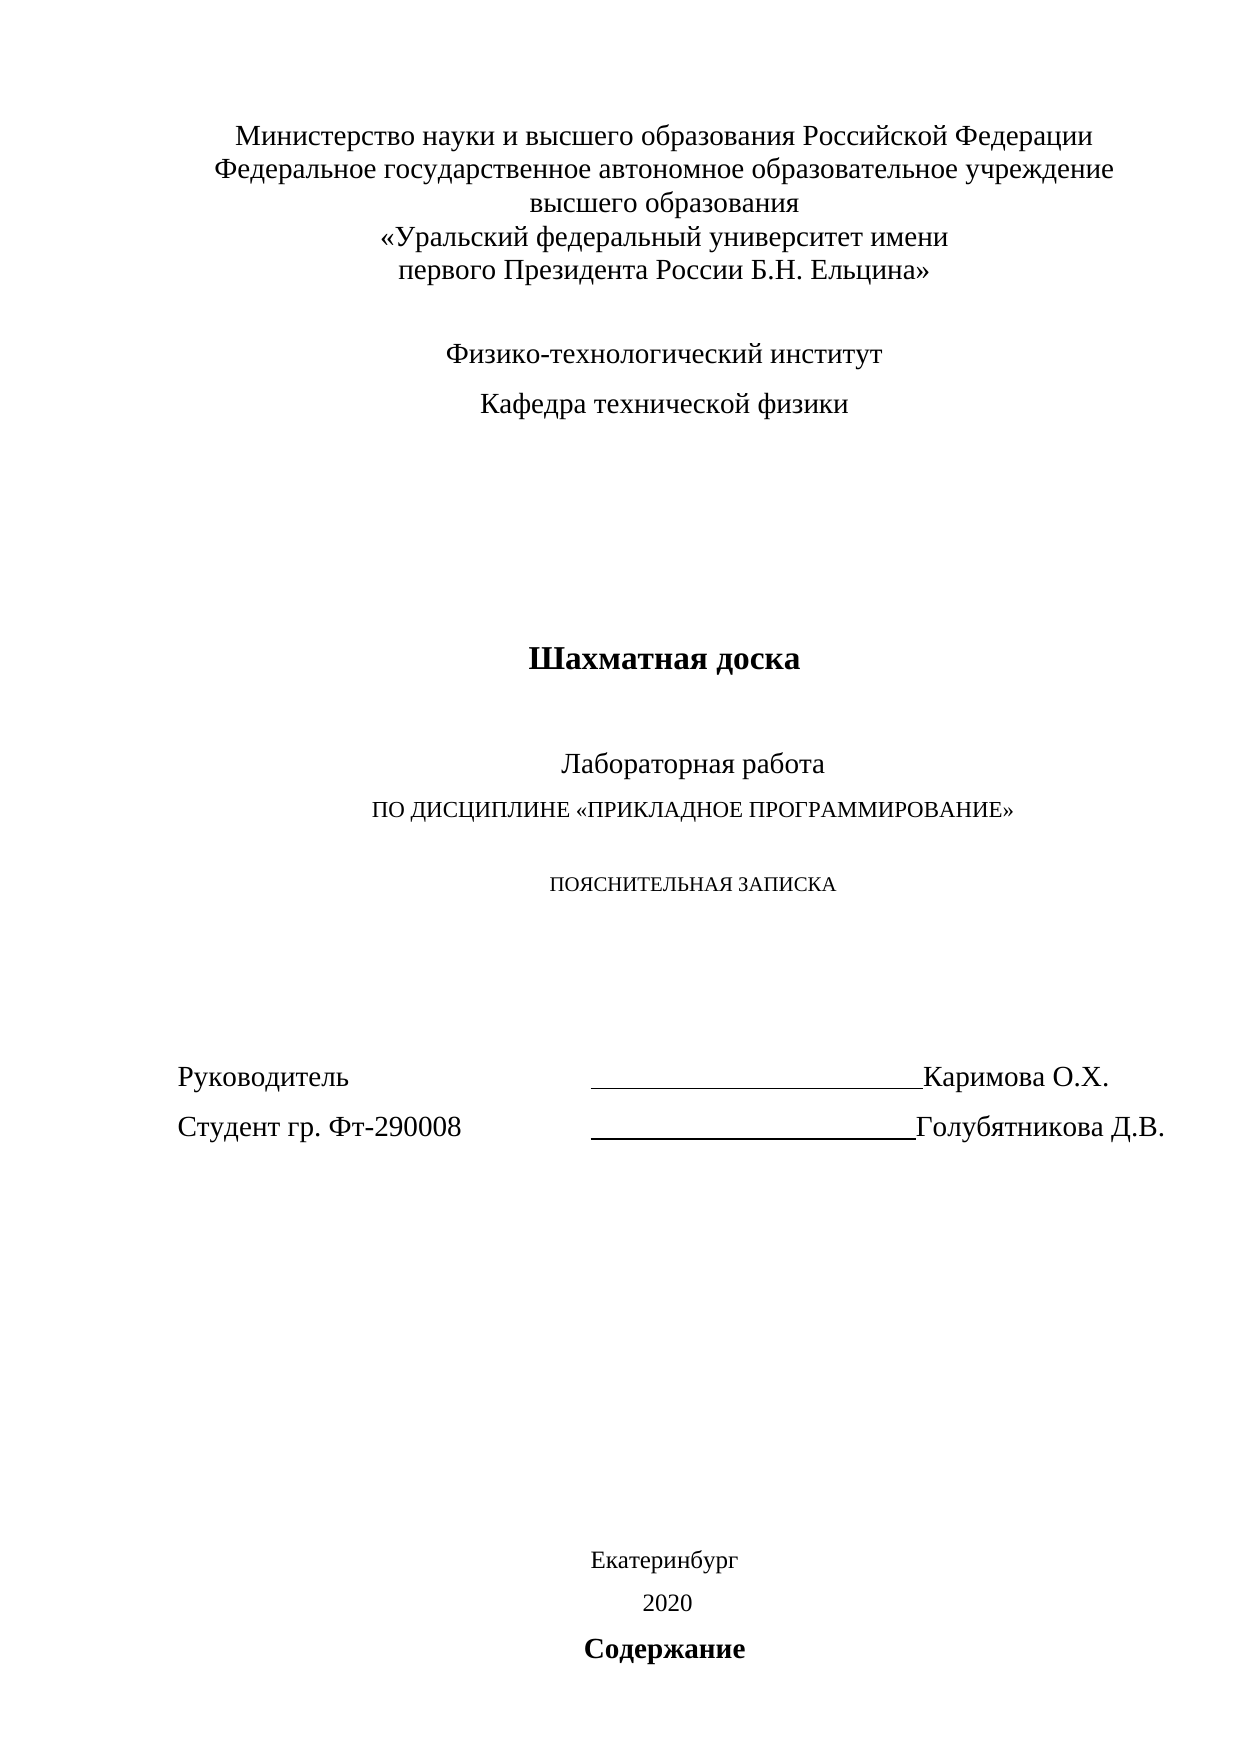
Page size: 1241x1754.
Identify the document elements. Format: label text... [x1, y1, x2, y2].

text Федеральное государственное автономное образовательное учреждение [177, 152, 1151, 185]
text Лабораторная работа [177, 746, 1151, 779]
text первого Президента России Б.Н. Ельцина» [177, 252, 1151, 286]
text ПОЯСНИТЕЛЬНАЯ ЗАПИСКА [177, 872, 1151, 896]
text Екатеринбург [177, 1545, 1151, 1574]
text Руководитель Каримова О.Х. [177, 1059, 1151, 1092]
text Кафедра технической физики [177, 386, 1151, 420]
text «Уральский федеральный университет имени [177, 219, 1151, 252]
text Шахматная доска [177, 638, 1151, 676]
text высшего образования [177, 185, 1151, 219]
text Министерство науки и высшего образования Российской Федерации [177, 118, 1151, 152]
text ПО ДИСЦИПЛИНЕ «ПРИКЛАДНОЕ ПРОГРАММИРОВАНИЕ» [177, 796, 1151, 822]
text 2020 [177, 1588, 1151, 1617]
text Физико-технологический институт [177, 336, 1151, 370]
text Студент гр. Фт-290008 Голубятникова Д.В. [177, 1109, 1181, 1142]
text Содержание [177, 1631, 1152, 1665]
